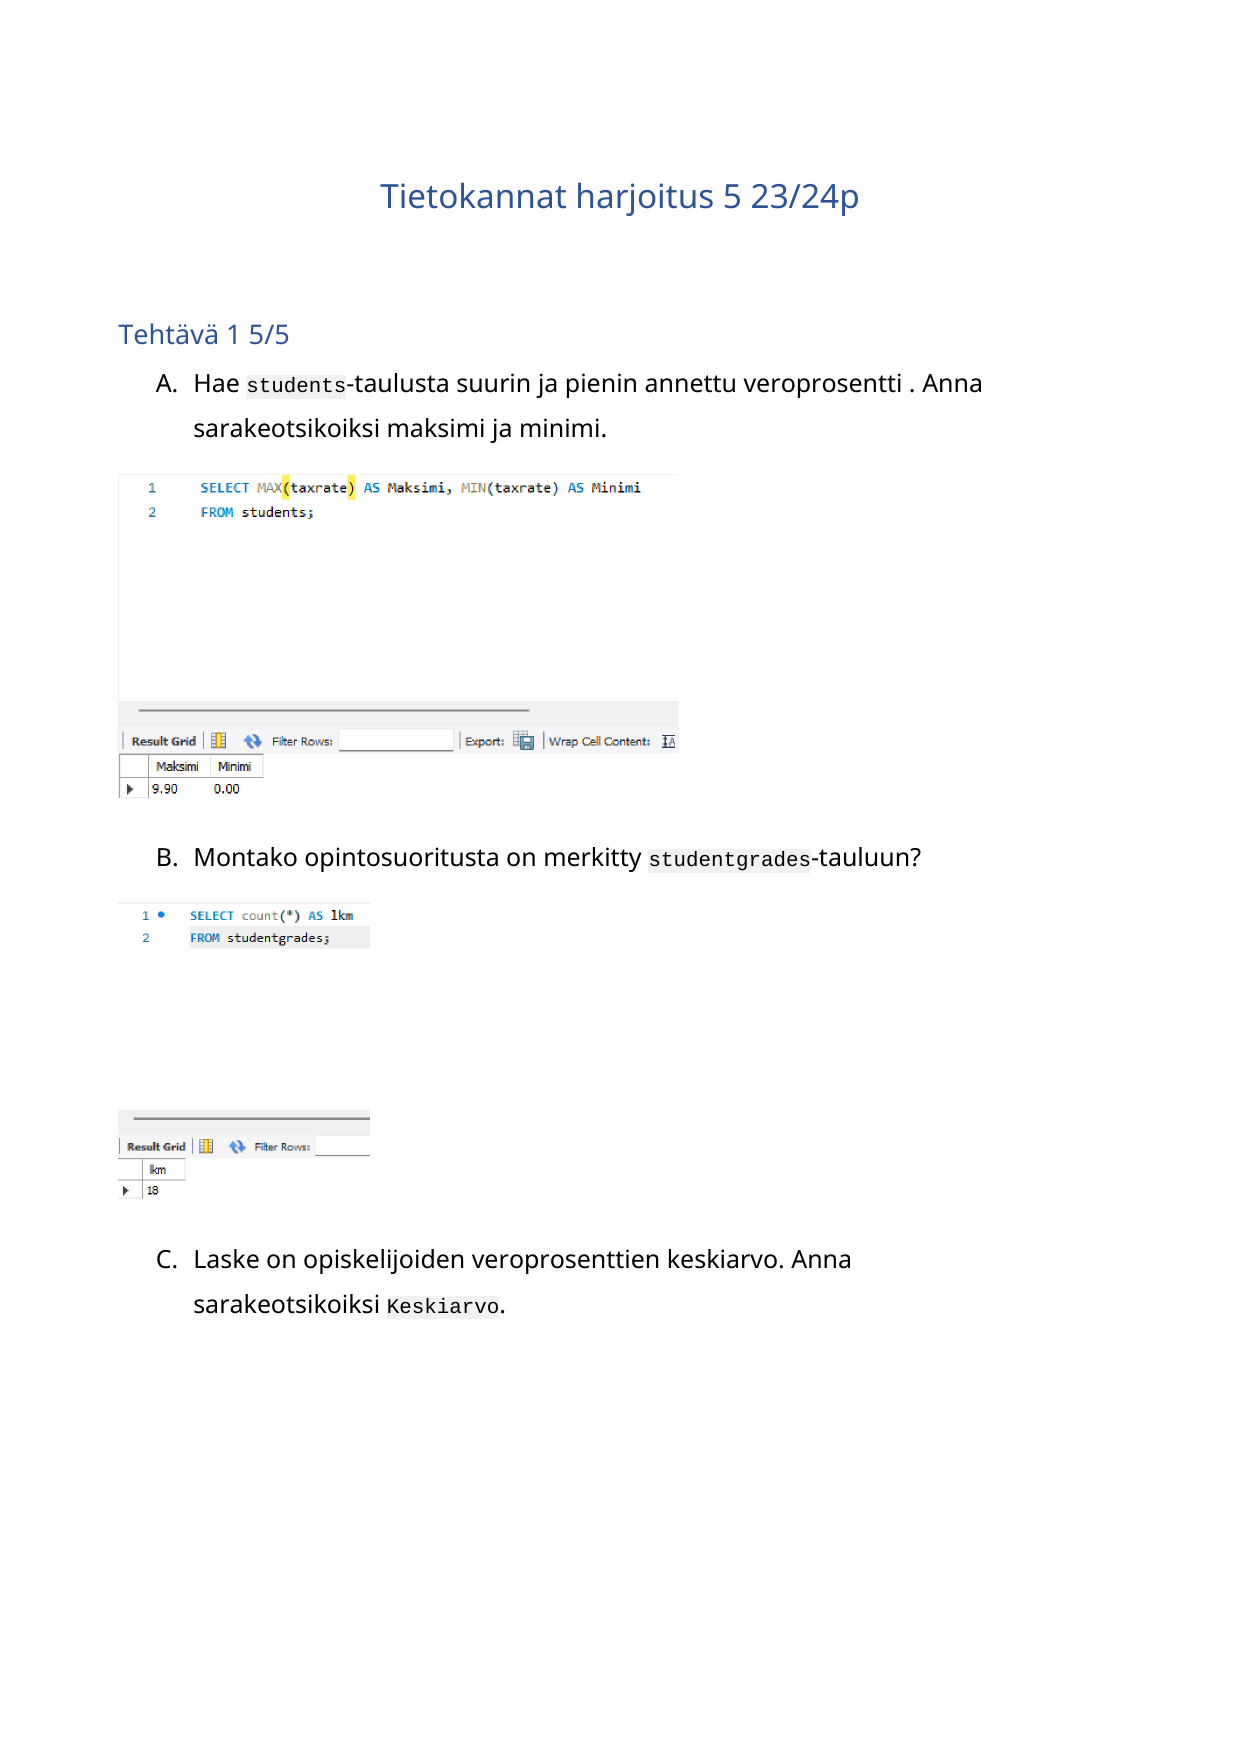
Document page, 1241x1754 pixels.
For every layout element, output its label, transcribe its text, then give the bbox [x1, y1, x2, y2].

subtitle Tietokannat harjoitus 5 23/24p [118, 173, 1122, 218]
picture [118, 474, 679, 800]
list Hae students-taulusta suurin ja pienin annettu veroprosentti . Anna sarakeotsikoiksi maksimi ja minimi. [156, 355, 1122, 445]
list Montako opintosuoritusta on merkitty studentgrades-tauluun? [156, 829, 1122, 874]
list Laske on opiskelijoiden veroprosenttien keskiarvo. Anna sarakeotsikoiksi Keskiarvo. [156, 1230, 1122, 1320]
subtitle Tehtävä 1 5/5 [118, 315, 1122, 352]
picture [118, 902, 370, 1202]
